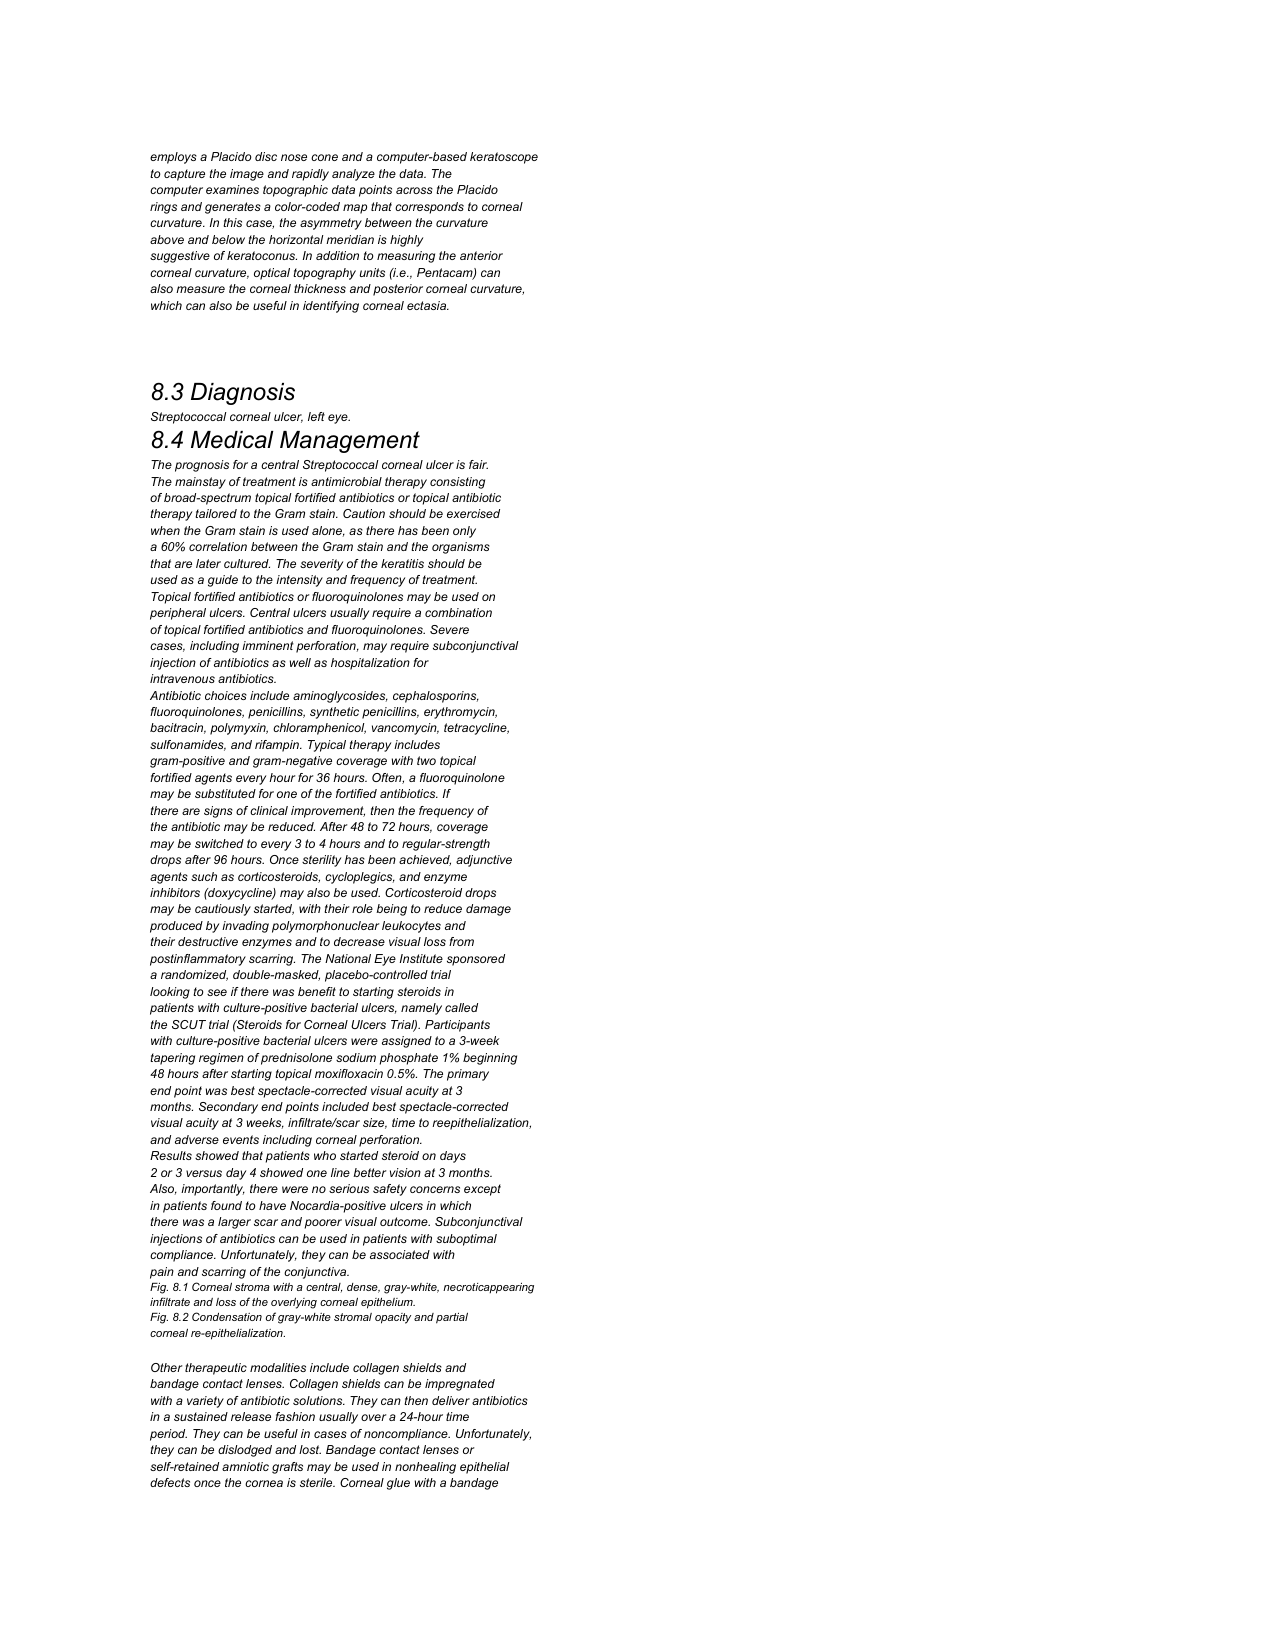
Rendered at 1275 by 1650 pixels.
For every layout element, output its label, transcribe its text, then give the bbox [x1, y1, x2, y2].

text Topical fortified antibiotics or fluoroquinolones may be used on [150, 589, 1125, 604]
text Fig. 8.1 Corneal stroma with a central, dense, gray-white, necroticappearing [150, 1281, 1125, 1294]
text 2 or 3 versus day 4 showed one line better vision at 3 months. [150, 1165, 1125, 1180]
text injections of antibiotics can be used in patients with suboptimal [150, 1231, 1125, 1246]
text in a sustained release fashion usually over a 24-hour time [150, 1410, 1125, 1424]
text Streptococcal corneal ulcer, left eye. [150, 409, 1125, 424]
text tapering regimen of prednisolone sodium phosphate 1% beginning [150, 1050, 1125, 1064]
text inhibitors (doxycycline) may also be used. Corticosteroid drops [150, 886, 1125, 900]
text may be substituted for one of the fortified antibiotics. If [150, 787, 1125, 801]
text there are signs of clinical improvement, then the frequency of [150, 803, 1125, 818]
text injection of antibiotics as well as hospitalization for [150, 655, 1125, 669]
text pain and scarring of the conjunctiva. [150, 1264, 1125, 1278]
text defects once the cornea is sterile. Corneal glue with a bandage [150, 1476, 1125, 1490]
text suggestive of keratoconus. In addition to measuring the anterior [150, 249, 1125, 263]
text when the Gram stain is used alone, as there has been only [150, 523, 1125, 538]
text the SCUT trial (Steroids for Corneal Ulcers Trial). Participants [150, 1017, 1125, 1032]
text 8.4 Medical Management [150, 426, 1125, 454]
text sulfonamides, and rifampin. Typical therapy includes [150, 737, 1125, 752]
text agents such as corticosteroids, cycloplegics, and enzyme [150, 869, 1125, 883]
text bacitracin, polymyxin, chloramphenicol, vancomycin, tetracycline, [150, 721, 1125, 735]
text and adverse events including corneal perforation. [150, 1132, 1125, 1147]
text Fig. 8.2 Condensation of gray-white stromal opacity and partial [150, 1311, 1125, 1324]
text a 60% correlation between the Gram stain and the organisms [150, 540, 1125, 554]
text gram-positive and gram-negative coverage with two topical [150, 754, 1125, 768]
text period. They can be useful in cases of noncompliance. Unfortunately, [150, 1427, 1125, 1441]
text 8.3 Diagnosis [150, 378, 1125, 406]
text self-retained amniotic grafts may be used in nonhealing epithelial [150, 1459, 1125, 1474]
text Results showed that patients who started steroid on days [150, 1149, 1125, 1163]
text with a variety of antibiotic solutions. They can then deliver antibiotics [150, 1394, 1125, 1408]
text looking to see if there was benefit to starting steroids in [150, 984, 1125, 999]
text Also, importantly, there were no serious safety concerns except [150, 1182, 1125, 1196]
text compliance. Unfortunately, they can be associated with [150, 1248, 1125, 1262]
text The mainstay of treatment is antimicrobial therapy consisting [150, 474, 1125, 488]
text intravenous antibiotics. [150, 672, 1125, 686]
text fortified agents every hour for 36 hours. Often, a fluoroquinolone [150, 770, 1125, 785]
text with culture-positive bacterial ulcers were assigned to a 3-week [150, 1034, 1125, 1048]
text visual acuity at 3 weeks, infiltrate/scar size, time to reepithelialization, [150, 1116, 1125, 1130]
text 48 hours after starting topical moxifloxacin 0.5%. The primary [150, 1067, 1125, 1081]
text therapy tailored to the Gram stain. Caution should be exercised [150, 507, 1125, 521]
text curvature. In this case, the asymmetry between the curvature [150, 216, 1125, 230]
text bandage contact lenses. Collagen shields can be impregnated [150, 1377, 1125, 1392]
text postinflammatory scarring. The National Eye Institute sponsored [150, 951, 1125, 966]
text a randomized, double-masked, placebo-controlled trial [150, 968, 1125, 982]
text computer examines topographic data points across the Placido [150, 183, 1125, 197]
text Antibiotic choices include aminoglycosides, cephalosporins, [150, 688, 1125, 702]
text The prognosis for a central Streptococcal corneal ulcer is fair. [150, 458, 1125, 472]
text which can also be useful in identifying corneal ectasia. [150, 298, 1125, 312]
text fluoroquinolones, penicillins, synthetic penicillins, erythromycin, [150, 704, 1125, 719]
text Other therapeutic modalities include collagen shields and [150, 1361, 1125, 1375]
text corneal curvature, optical topography units (i.e., Pentacam) can [150, 265, 1125, 279]
text produced by invading polymorphonuclear leukocytes and [150, 918, 1125, 933]
text may be switched to every 3 to 4 hours and to regular-strength [150, 836, 1125, 851]
text their destructive enzymes and to decrease visual loss from [150, 935, 1125, 949]
text drops after 96 hours. Once sterility has been achieved, adjunctive [150, 853, 1125, 867]
text used as a guide to the intensity and frequency of treatment. [150, 573, 1125, 587]
text peripheral ulcers. Central ulcers usually require a combination [150, 606, 1125, 620]
text the antibiotic may be reduced. After 48 to 72 hours, coverage [150, 820, 1125, 834]
text to capture the image and rapidly analyze the data. The [150, 166, 1125, 181]
text months. Secondary end points included best spectacle-corrected [150, 1099, 1125, 1114]
text above and below the horizontal meridian is highly [150, 232, 1125, 247]
text patients with culture-positive bacterial ulcers, namely called [150, 1001, 1125, 1015]
text there was a larger scar and poorer visual outcome. Subconjunctival [150, 1215, 1125, 1229]
text employs a Placido disc nose cone and a computer-based keratoscope [150, 150, 1125, 164]
text end point was best spectacle-corrected visual acuity at 3 [150, 1083, 1125, 1097]
text they can be dislodged and lost. Bandage contact lenses or [150, 1443, 1125, 1457]
text of broad-spectrum topical fortified antibiotics or topical antibiotic [150, 491, 1125, 505]
text also measure the corneal thickness and posterior corneal curvature, [150, 282, 1125, 296]
text of topical fortified antibiotics and fluoroquinolones. Severe [150, 622, 1125, 637]
text may be cautiously started, with their role being to reduce damage [150, 902, 1125, 916]
text infiltrate and loss of the overlying corneal epithelium. [150, 1296, 1125, 1309]
text corneal re-epithelialization. [150, 1326, 1125, 1339]
text in patients found to have Nocardia-positive ulcers in which [150, 1198, 1125, 1213]
text that are later cultured. The severity of the keratitis should be [150, 556, 1125, 571]
text rings and generates a color-coded map that corresponds to corneal [150, 199, 1125, 214]
text cases, including imminent perforation, may require subconjunctival [150, 639, 1125, 653]
